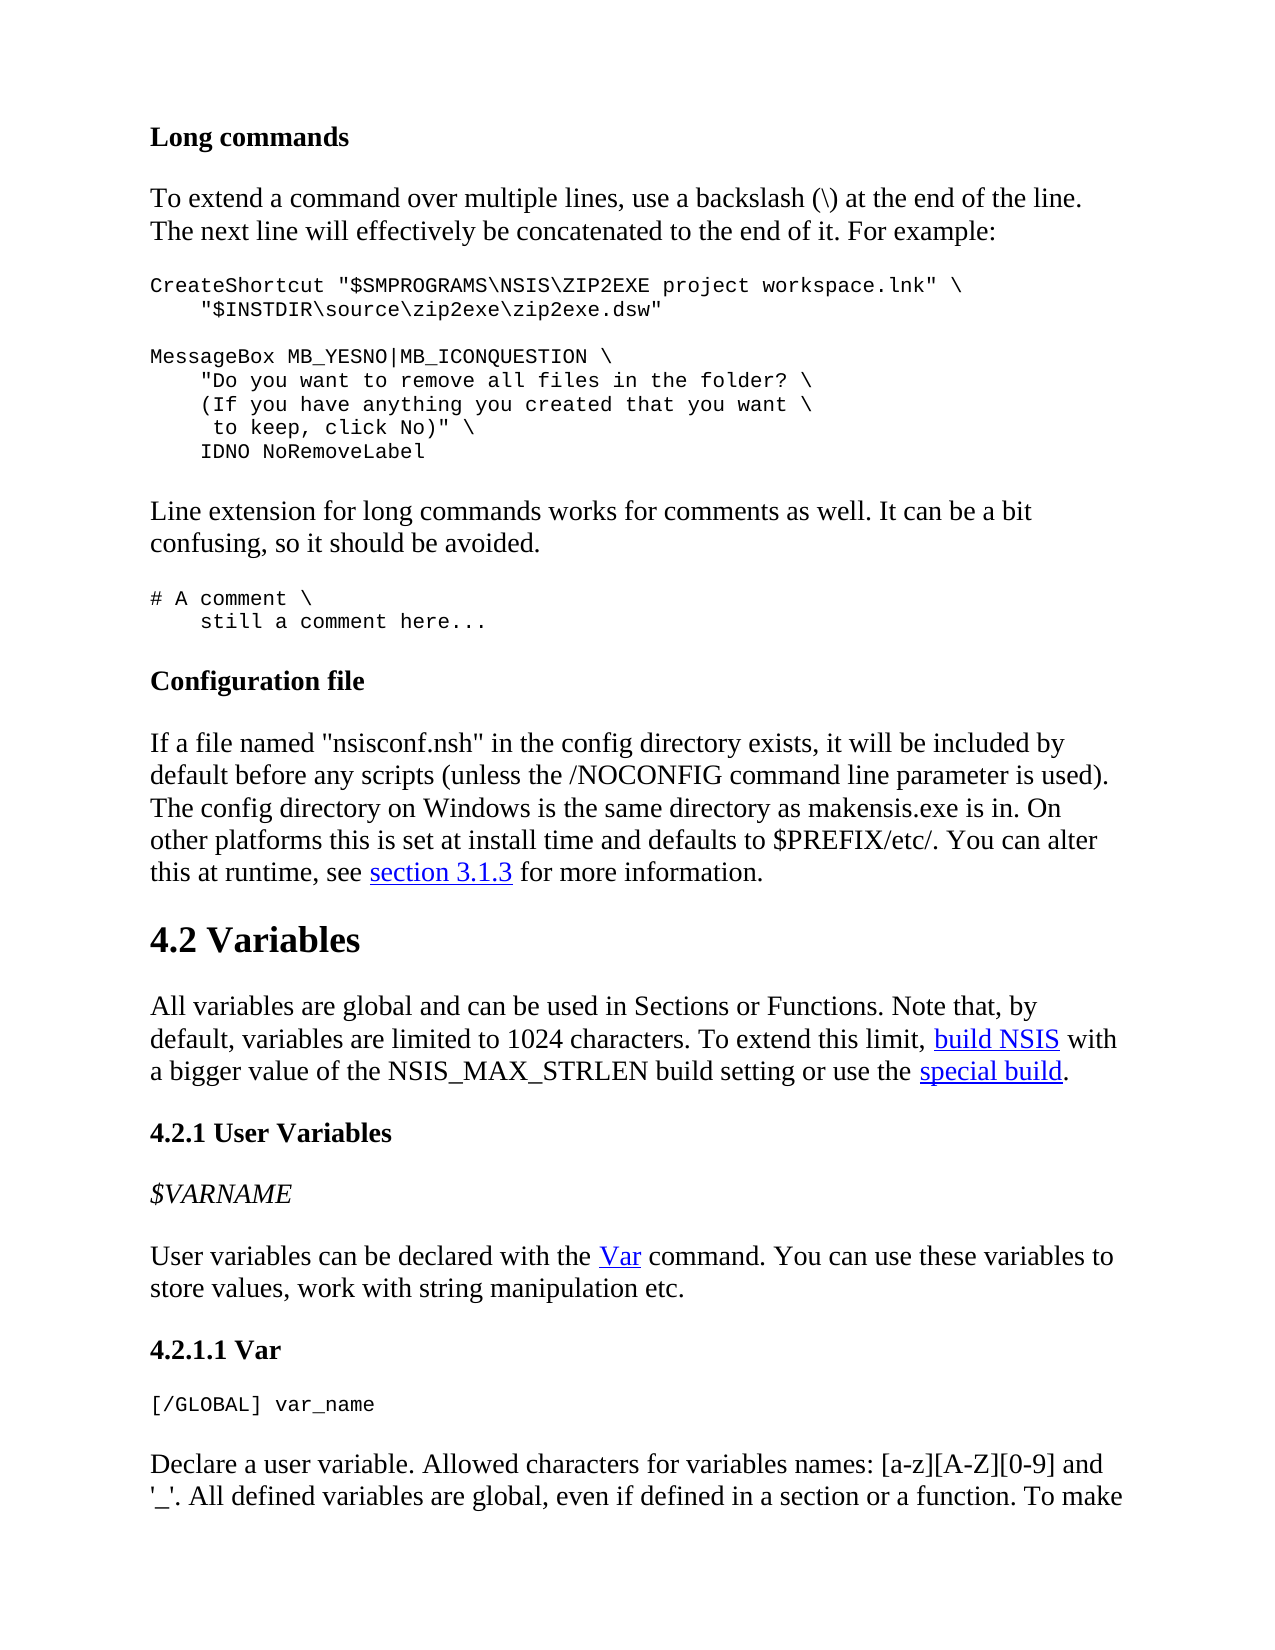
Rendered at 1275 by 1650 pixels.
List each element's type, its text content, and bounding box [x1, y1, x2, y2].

text Long commands [150, 120, 1125, 152]
text to keep, click No)" \ [150, 417, 1125, 441]
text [150, 1447, 1125, 1512]
text To extend a command over multiple lines, use a backslash (\) at the end of the line. The next line will effectively be concatenated to the end of it. For example: [150, 182, 1125, 246]
text Configuration file [150, 664, 1125, 697]
text If a file named "nsisconf.nsh" in the config directory exists, it will be included by default before any scripts (unless the /NOCONFIG command line parameter is used). The config directory on Windows is the same directory as makensis.exe is in. On other platforms this is set at install time and defaults to $PREFIX/etc/. You can alter this at runtime, see section 3.1.3 for more information. [150, 726, 1125, 888]
text # A comment \ [150, 588, 1125, 611]
text 4.2.1.1 Var [150, 1333, 1125, 1365]
text "Do you want to remove all files in the folder? \ [150, 370, 1125, 394]
text 4.2.1 User Variables [150, 1116, 1125, 1148]
text All variables are global and can be used in Sections or Functions. Note that, by default, variables are limited to 1024 characters. To extend this limit, build NSIS with a bigger value of the NSIS_MAX_STRLEN build setting or use the special build. [150, 989, 1125, 1086]
text still a comment here... [150, 611, 1125, 635]
text User variables can be declared with the Var command. You can use these variables to store values, work with string manipulation etc. [150, 1239, 1125, 1303]
text "$INSTDIR\source\zip2exe\zip2exe.dsw" [150, 299, 1125, 323]
text 4.2 Variables [150, 917, 1125, 960]
text MessageBox MB_YESNO|MB_ICONQUESTION \ [150, 346, 1125, 370]
text [/GLOBAL] var_name [150, 1394, 1125, 1418]
text (If you have anything you created that you want \ [150, 394, 1125, 417]
text CreateShortcut "$SMPROGRAMS\NSIS\ZIP2EXE project workspace.lnk" \ [150, 276, 1125, 299]
text Line extension for long commands works for comments as well. It can be a bit confusing, so it should be avoided. [150, 494, 1125, 559]
text $VARNAME [150, 1177, 1125, 1209]
text IDNO NoRemoveLabel [150, 441, 1125, 465]
